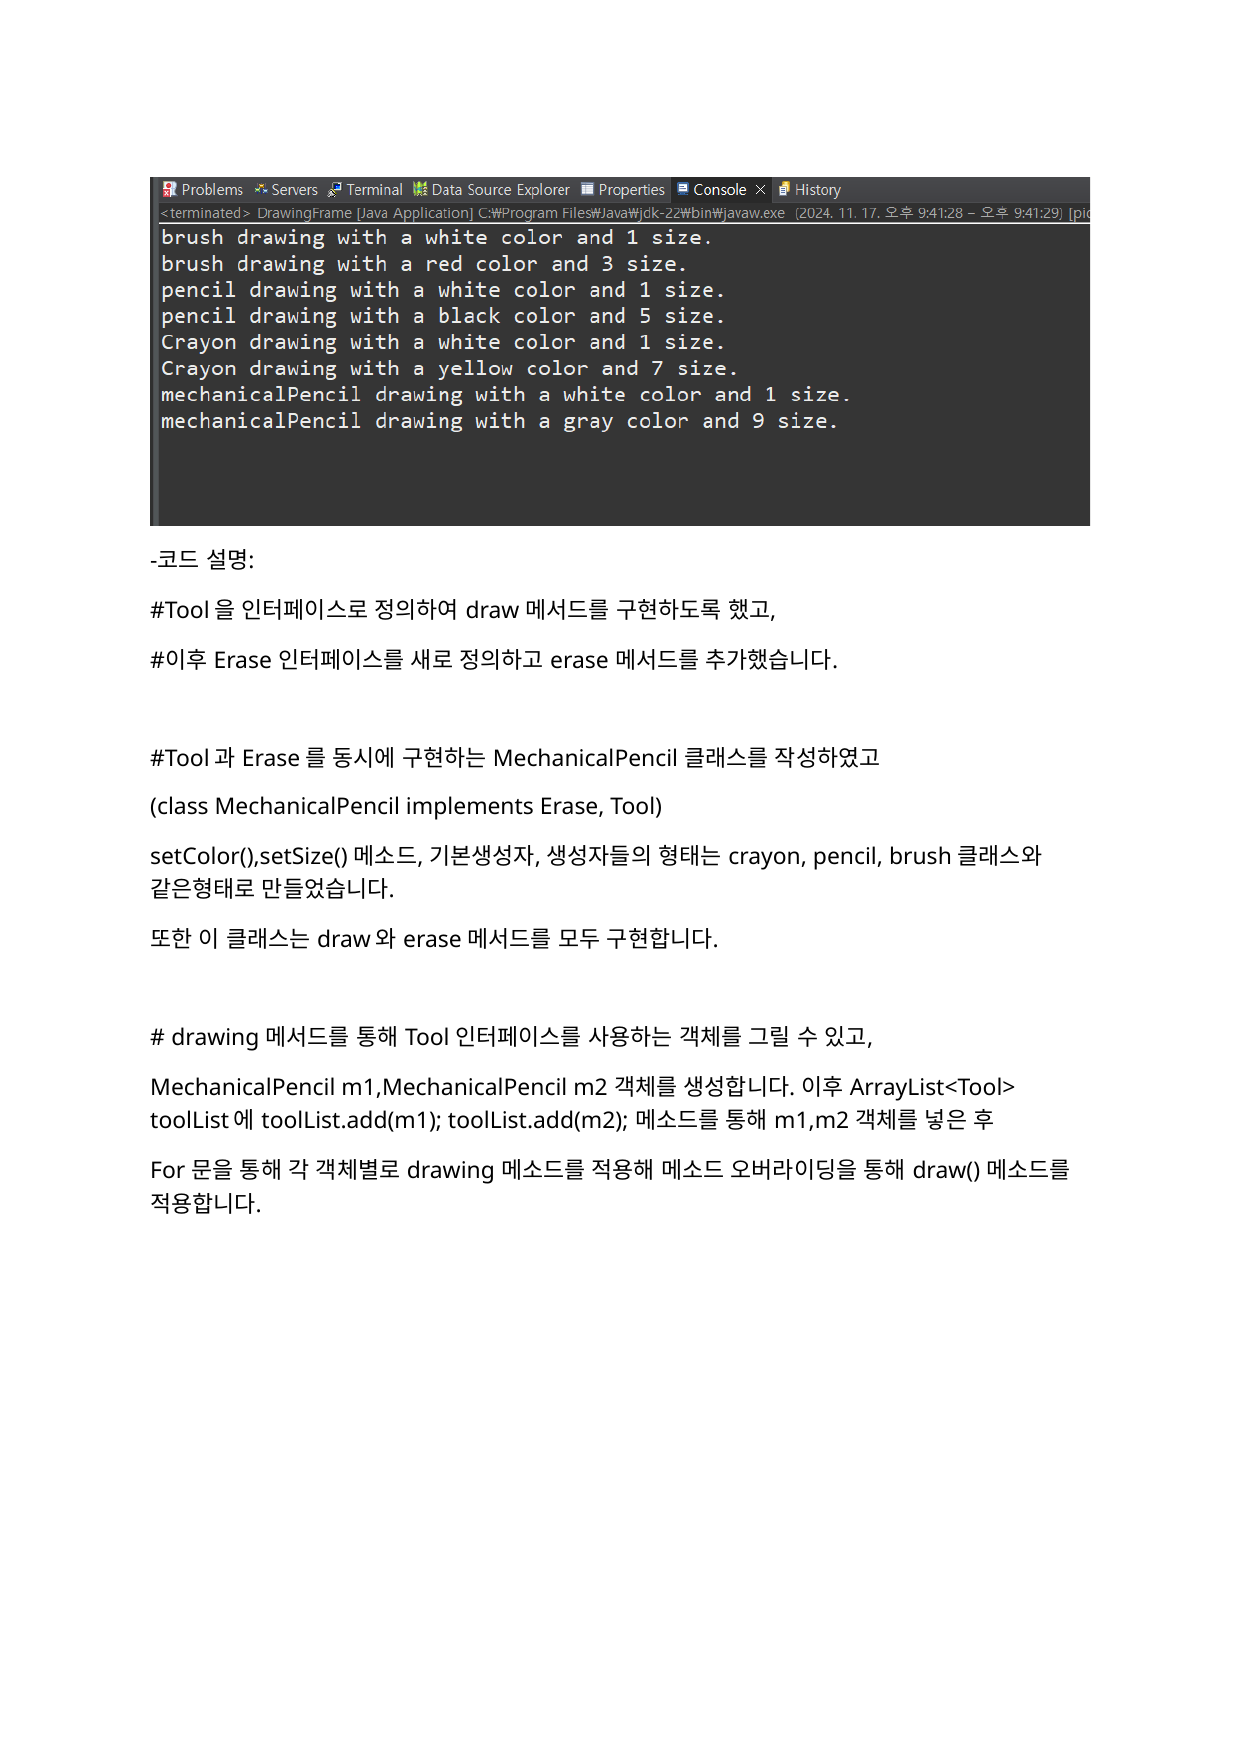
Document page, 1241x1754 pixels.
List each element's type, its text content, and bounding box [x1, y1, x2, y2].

text setColor(),setSize() 메소드, 기본생성자, 생성자들의 형태는 crayon, pencil, brush 클래스와 같은형태로 만들었습니다. [150, 838, 1090, 904]
text #이후 Erase 인터페이스를 새로 정의하고 erase 메서드를 추가했습니다. [150, 642, 1090, 675]
text For 문을 통해 각 객체별로 drawing 메소드를 적용해 메소드 오버라이딩을 통해 draw() 메소드를 적용합니다. [150, 1152, 1090, 1219]
text -코드 설명: [150, 542, 1090, 575]
picture [150, 177, 1091, 526]
text MechanicalPencil m1,MechanicalPencil m2 객체를 생성합니다. 이후 ArrayList<Tool> toolList에 toolList.add(m1); toolList.add(m2); 메소드를 통해 m1,m2 객체를 넣은 후 [150, 1069, 1090, 1136]
text #Tool을 인터페이스로 정의하여 draw 메서드를 구현하도록 했고, [150, 592, 1090, 625]
text #Tool과 Erase를 동시에 구현하는 MechanicalPencil 클래스를 작성하였고 [150, 740, 1090, 773]
text # drawing 메서드를 통해 Tool 인터페이스를 사용하는 객체를 그릴 수 있고, [150, 1019, 1090, 1052]
text (class MechanicalPencil implements Erase, Tool) [150, 790, 1090, 821]
text 또한 이 클래스는 draw와 erase 메서드를 모두 구현합니다. [150, 921, 1090, 954]
